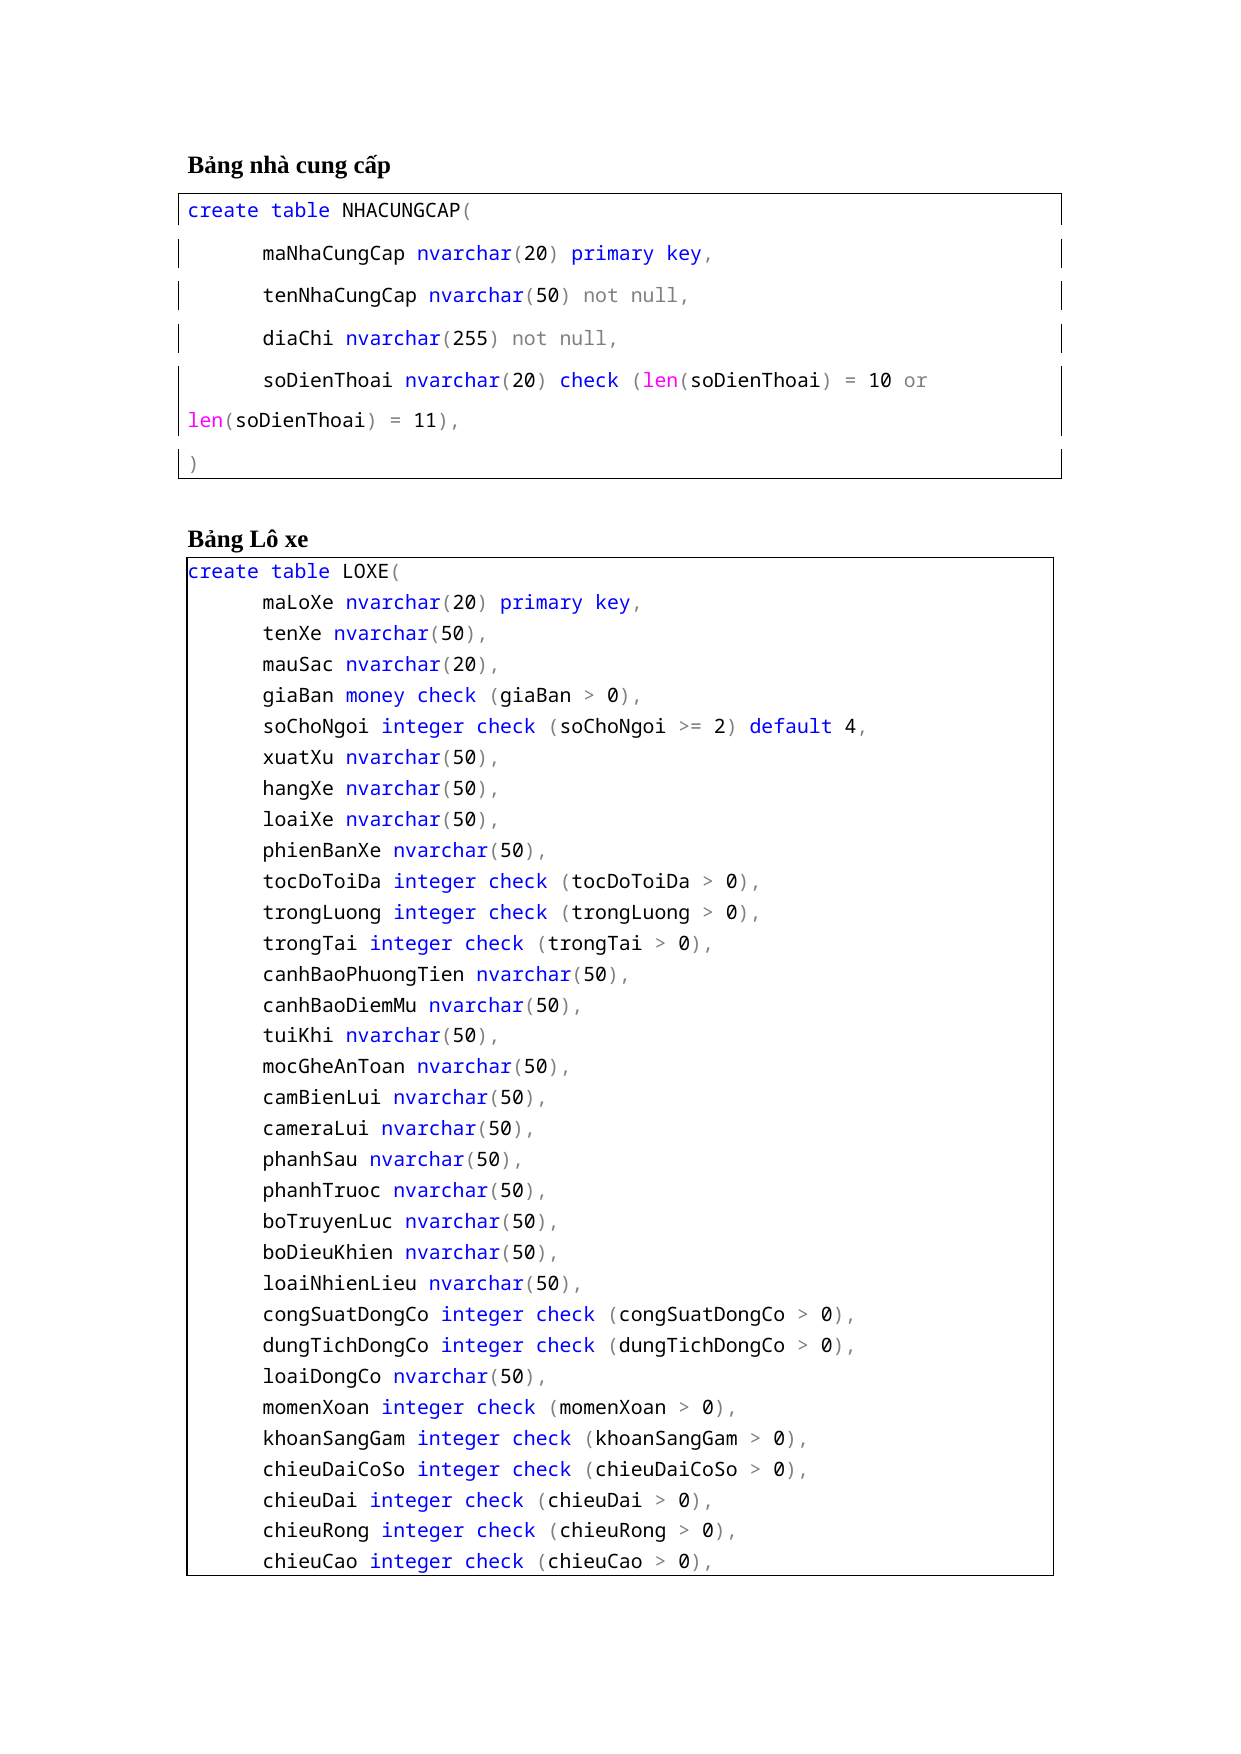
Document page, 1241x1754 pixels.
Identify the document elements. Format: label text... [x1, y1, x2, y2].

text Bảng nhà cung cấp [187, 150, 1053, 179]
text tuiKhi nvarchar(50), [188, 1021, 1053, 1049]
text boDieuKhien nvarchar(50), [188, 1237, 1053, 1265]
text soChoNgoi integer check (soChoNgoi >= 2) default 4, [188, 711, 1053, 739]
text canhBaoPhuongTien nvarchar(50), [188, 959, 1053, 987]
text phanhSau nvarchar(50), [188, 1144, 1053, 1172]
text maLoXe nvarchar(20) primary key, [188, 588, 1053, 616]
text diaChi nvarchar(255) not null, [179, 324, 1061, 353]
text trongLuong integer check (trongLuong > 0), [188, 897, 1053, 925]
text soDienThoai nvarchar(20) check (len(soDienThoai) = 10 or len(soDienThoai) = 11), [179, 366, 1061, 436]
text tocDoToiDa integer check (tocDoToiDa > 0), [188, 866, 1053, 894]
text hangXe nvarchar(50), [188, 773, 1053, 801]
text congSuatDongCo integer check (congSuatDongCo > 0), [188, 1299, 1053, 1327]
text ) [179, 449, 1061, 478]
text trongTai integer check (trongTai > 0), [188, 928, 1053, 956]
text canhBaoDiemMu nvarchar(50), [188, 990, 1053, 1018]
text maNhaCungCap nvarchar(20) primary key, [179, 239, 1061, 268]
text chieuCao integer check (chieuCao > 0), [188, 1547, 1053, 1575]
text loaiDongCo nvarchar(50), [188, 1361, 1053, 1389]
text phanhTruoc nvarchar(50), [188, 1175, 1053, 1203]
text tenXe nvarchar(50), [188, 618, 1053, 647]
text khoanSangGam integer check (khoanSangGam > 0), [188, 1423, 1053, 1451]
text mocGheAnToan nvarchar(50), [188, 1052, 1053, 1080]
text cameraLui nvarchar(50), [188, 1113, 1053, 1142]
text create table NHACUNGCAP( [179, 194, 1061, 225]
text boTruyenLuc nvarchar(50), [188, 1206, 1053, 1234]
text giaBan money check (giaBan > 0), [188, 680, 1053, 708]
text create table LOXE( [188, 558, 1053, 585]
text momenXoan integer check (momenXoan > 0), [188, 1392, 1053, 1420]
text Bảng Lô xe [187, 524, 1053, 552]
text dungTichDongCo integer check (dungTichDongCo > 0), [188, 1330, 1053, 1358]
text xuatXu nvarchar(50), [188, 742, 1053, 770]
text loaiXe nvarchar(50), [188, 804, 1053, 832]
text chieuDai integer check (chieuDai > 0), [188, 1485, 1053, 1513]
text chieuDaiCoSo integer check (chieuDaiCoSo > 0), [188, 1454, 1053, 1482]
text chieuRong integer check (chieuRong > 0), [188, 1516, 1053, 1544]
text camBienLui nvarchar(50), [188, 1083, 1053, 1111]
text tenNhaCungCap nvarchar(50) not null, [179, 281, 1061, 310]
text mauSac nvarchar(20), [188, 649, 1053, 677]
text phienBanXe nvarchar(50), [188, 835, 1053, 863]
text loaiNhienLieu nvarchar(50), [188, 1268, 1053, 1296]
